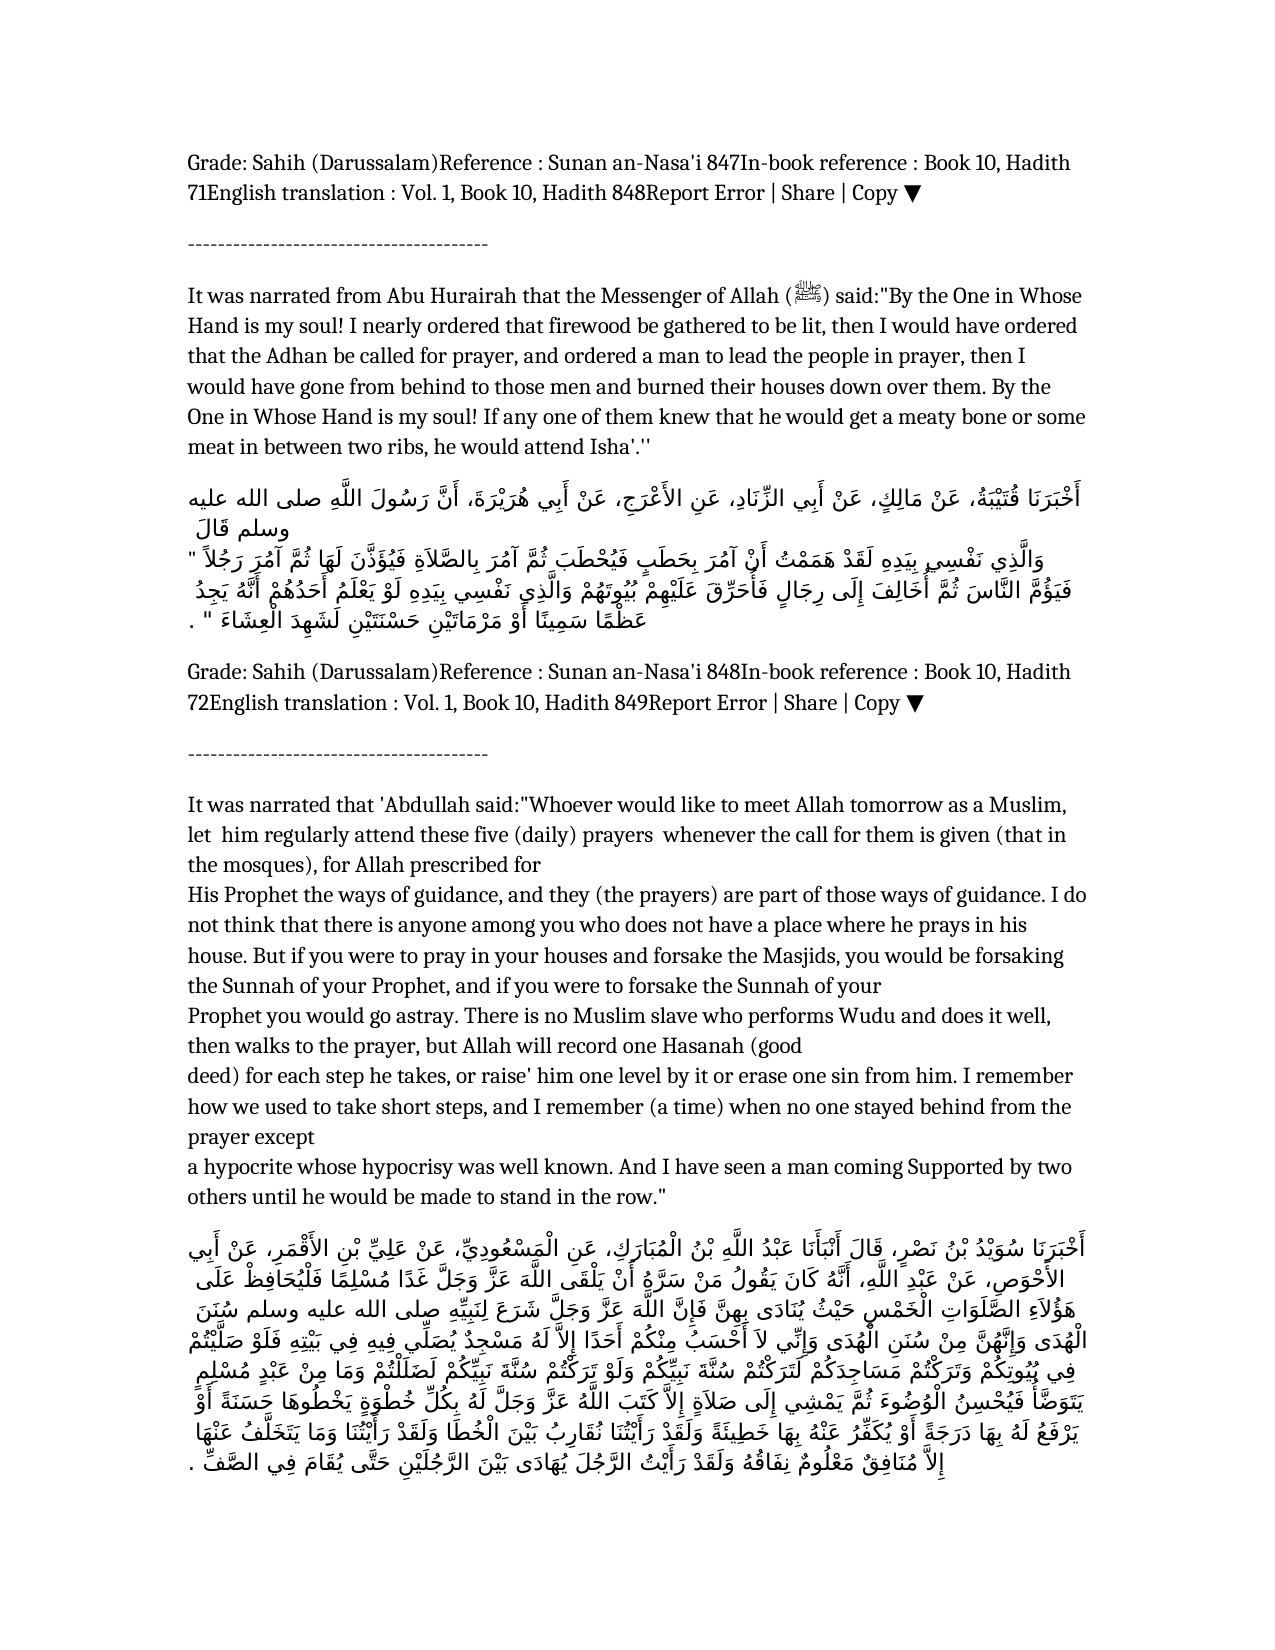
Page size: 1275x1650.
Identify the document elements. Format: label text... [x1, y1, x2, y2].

text It was narrated from Abu Hurairah that the Messenger of Allah (ﷺ) said:"By the One in Whose Hand is my soul! I nearly ordered that firewood be gathered to be lit, then I would have ordered that the Adhan be called for prayer, and ordered a man to lead the people in prayer, then I would have gone from behind to those men and burned their houses down over them. By the One in Whose Hand is my soul! If any one of them knew that he would get a meaty bone or some meat in between two ribs, he would attend Isha'.'' [187, 282, 1087, 460]
text ---------------------------------------- [187, 231, 1087, 258]
text أَخْبَرَنَا سُوَيْدُ بْنُ نَصْرٍ، قَالَ أَنْبَأَنَا عَبْدُ اللَّهِ بْنُ الْمُبَارَكِ، عَنِ الْمَسْعُودِيِّ، عَنْ عَلِيِّ بْنِ الأَقْمَرِ، عَنْ أَبِي الأَحْوَصِ، عَنْ عَبْدِ اللَّهِ، أَنَّهُ كَانَ يَقُولُ مَنْ سَرَّهُ أَنْ يَلْقَى اللَّهَ عَزَّ وَجَلَّ غَدًا مُسْلِمًا فَلْيُحَافِظْ عَلَى هَؤُلاَءِ الصَّلَوَاتِ الْخَمْسِ حَيْثُ يُنَادَى بِهِنَّ فَإِنَّ اللَّهَ عَزَّ وَجَلَّ شَرَعَ لِنَبِيِّهِ صلى الله عليه وسلم سُنَنَ الْهُدَى وَإِنَّهُنَّ مِنْ سُنَنِ الْهُدَى وَإِنِّي لاَ أَحْسَبُ مِنْكُمْ أَحَدًا إِلاَّ لَهُ مَسْجِدٌ يُصَلِّي فِيهِ فِي بَيْتِهِ فَلَوْ صَلَّيْتُمْ فِي بُيُوتِكُمْ وَتَرَكْتُمْ مَسَاجِدَكُمْ لَتَرَكْتُمْ سُنَّةَ نَبِيِّكُمْ وَلَوْ تَرَكْتُمْ سُنَّةَ نَبِيِّكُمْ لَضَلَلْتُمْ وَمَا مِنْ عَبْدٍ مُسْلِمٍ يَتَوَضَّأُ فَيُحْسِنُ الْوُضُوءَ ثُمَّ يَمْشِي إِلَى صَلاَةٍ إِلاَّ كَتَبَ اللَّهُ عَزَّ وَجَلَّ لَهُ بِكُلِّ خُطْوَةٍ يَخْطُوهَا حَسَنَةً أَوْ يَرْفَعُ لَهُ بِهَا دَرَجَةً أَوْ يُكَفِّرُ عَنْهُ بِهَا خَطِيئَةً وَلَقَدْ رَأَيْتُنَا نُقَارِبُ بَيْنَ الْخُطَا وَلَقَدْ رَأَيْتُنَا وَمَا يَتَخَلَّفُ عَنْهَا إِلاَّ مُنَافِقٌ مَعْلُومٌ نِفَاقُهُ وَلَقَدْ رَأَيْتُ الرَّجُلَ يُهَادَى بَيْنَ الرَّجُلَيْنِ حَتَّى يُقَامَ فِي الصَّفِّ ‏.‏ [187, 1235, 1087, 1476]
text أَخْبَرَنَا قُتَيْبَةُ، عَنْ مَالِكٍ، عَنْ أَبِي الزِّنَادِ، عَنِ الأَعْرَجِ، عَنْ أَبِي هُرَيْرَةَ، أَنَّ رَسُولَ اللَّهِ صلى الله عليه وسلم قَالَ ‏ "‏ وَالَّذِي نَفْسِي بِيَدِهِ لَقَدْ هَمَمْتُ أَنْ آمُرَ بِحَطَبٍ فَيُحْطَبَ ثُمَّ آمُرَ بِالصَّلاَةِ فَيُؤَذَّنَ لَهَا ثُمَّ آمُرَ رَجُلاً فَيَؤُمَّ النَّاسَ ثُمَّ أُخَالِفَ إِلَى رِجَالٍ فَأُحَرِّقَ عَلَيْهِمْ بُيُوتَهُمْ وَالَّذِي نَفْسِي بِيَدِهِ لَوْ يَعْلَمُ أَحَدُهُمْ أَنَّهُ يَجِدُ عَظْمًا سَمِينًا أَوْ مَرْمَاتَيْنِ حَسْنَتَيْنِ لَشَهِدَ الْعِشَاءَ ‏"‏ ‏.‏ [187, 485, 1087, 634]
text ---------------------------------------- [187, 740, 1087, 767]
text Grade: Sahih (Darussalam)Reference : Sunan an-Nasa'i 848In-book reference : Book 10, Hadith 72English translation : Vol. 1, Book 10, Hadith 849Report Error | Share | Copy ▼ [187, 659, 1087, 716]
text It was narrated that 'Abdullah said:"Whoever would like to meet Allah tomorrow as a Muslim, let him regularly attend these five (daily) prayers whenever the call for them is given (that in the mosques), for Allah prescribed for His Prophet the ways of guidance, and they (the prayers) are part of those ways of guidance. I do not think that there is anyone among you who does not have a place where he prays in his house. But if you were to pray in your houses and forsake the Masjids, you would be forsaking the Sunnah of your Prophet, and if you were to forsake the Sunnah of your Prophet you would go astray. There is no Muslim slave who performs Wudu and does it well, then walks to the prayer, but Allah will record one Hasanah (good deed) for each step he takes, or raise' him one level by it or erase one sin from him. I remember how we used to take short steps, and I remember (a time) when no one stayed behind from the prayer except a hypocrite whose hypocrisy was well known. And I have seen a man coming Supported by two others until he would be made to stand in the row." [187, 791, 1087, 1211]
text Grade: Sahih (Darussalam)Reference : Sunan an-Nasa'i 847In-book reference : Book 10, Hadith 71English translation : Vol. 1, Book 10, Hadith 848Report Error | Share | Copy ▼ [187, 150, 1087, 207]
